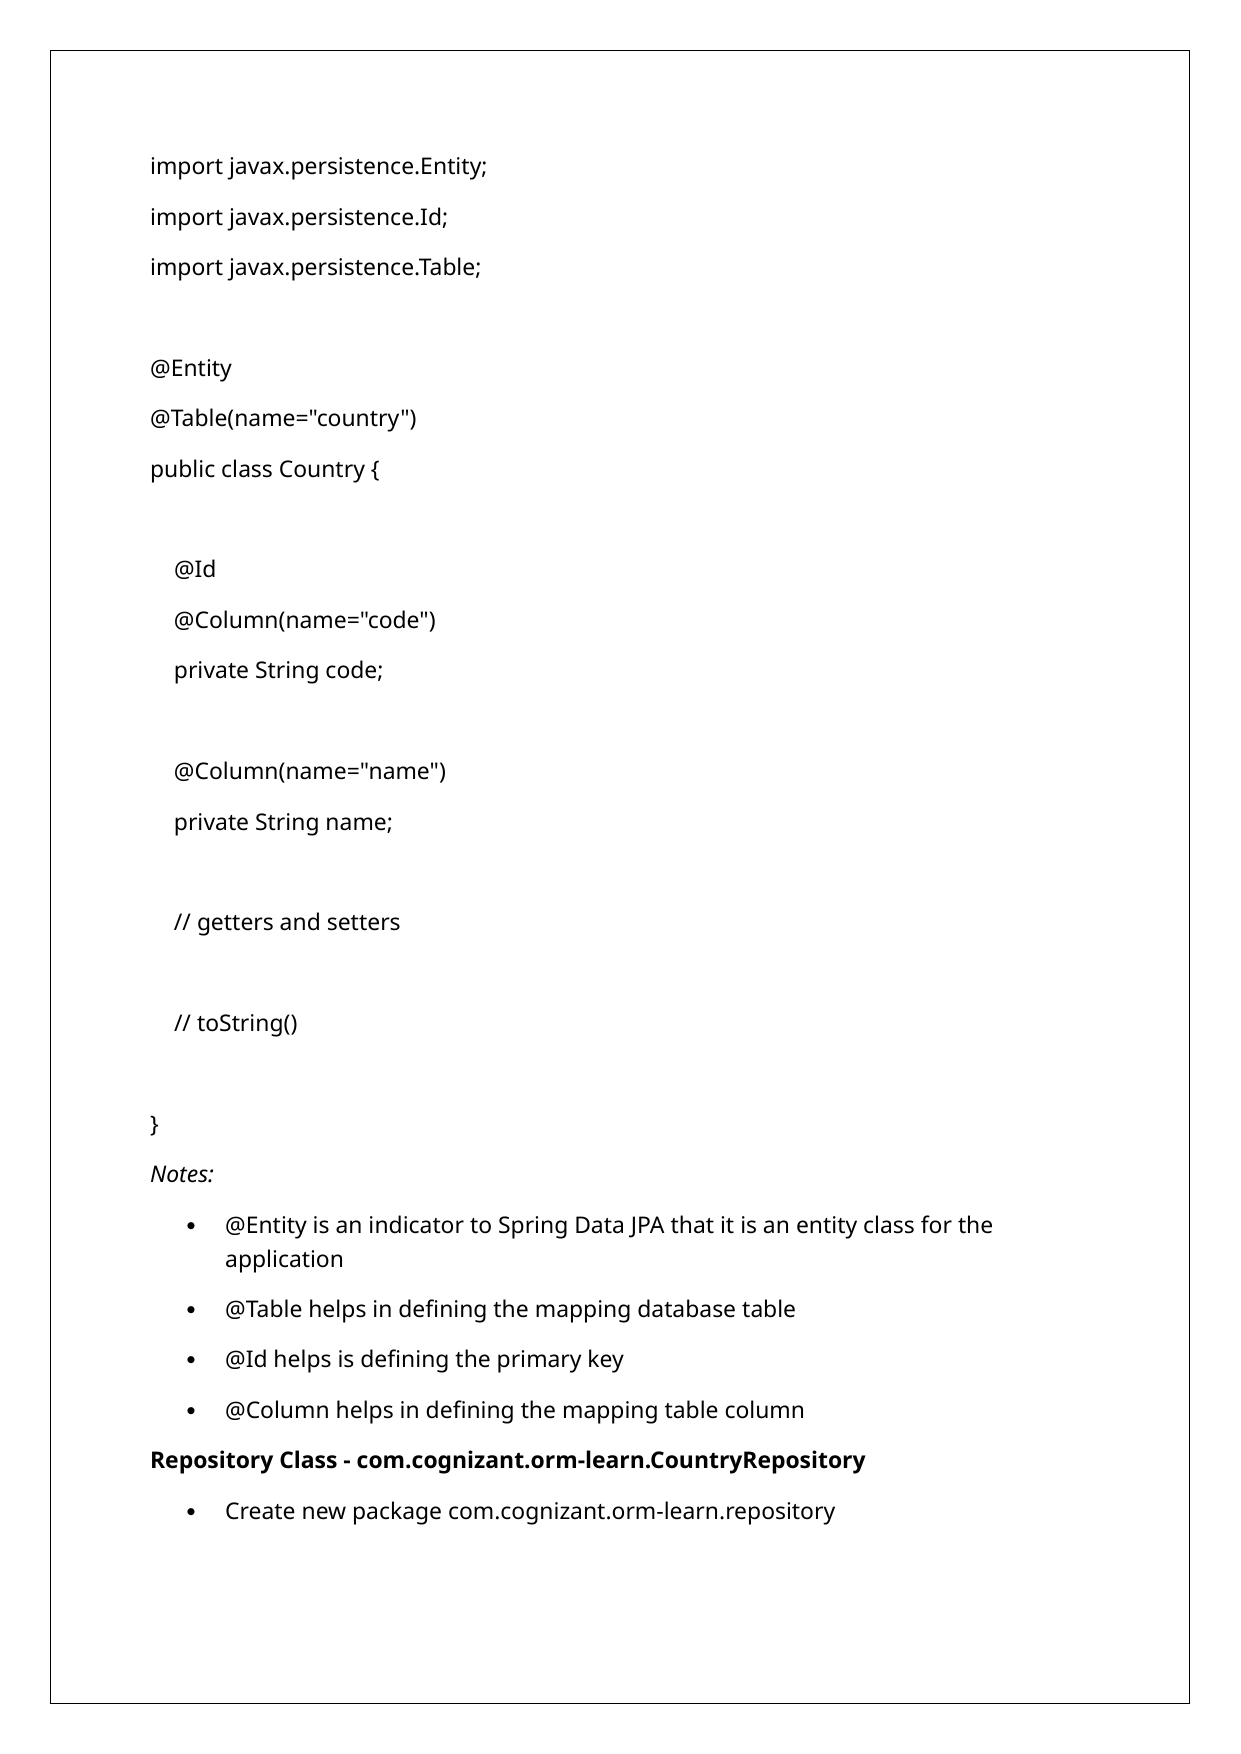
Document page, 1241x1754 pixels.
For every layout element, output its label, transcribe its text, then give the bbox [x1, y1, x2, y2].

text // toString() [150, 1007, 1090, 1038]
text // getters and setters [150, 906, 1090, 937]
list @Id helps is defining the primary key [187, 1343, 1090, 1374]
text @Id [150, 553, 1090, 584]
list Create new package com.cognizant.orm-learn.repository [187, 1494, 1090, 1526]
text @Column(name="name") [150, 755, 1090, 786]
text @Column(name="code") [150, 604, 1090, 635]
text } [150, 1108, 1090, 1139]
text public class Country { [150, 452, 1090, 484]
list @Entity is an indicator to Spring Data JPA that it is an entity class for the application [187, 1209, 1090, 1274]
text @Table(name="country") [150, 402, 1090, 433]
text private String name; [150, 805, 1090, 837]
text Repository Class - com.cognizant.orm-learn.CountryRepository [150, 1444, 1090, 1475]
text import javax.persistence.Table; [150, 251, 1090, 282]
list @Column helps in defining the mapping table column [187, 1394, 1090, 1425]
text private String code; [150, 654, 1090, 685]
list @Table helps in defining the mapping database table [187, 1293, 1090, 1324]
text Notes: [150, 1158, 1090, 1189]
text @Entity [150, 352, 1090, 383]
text import javax.persistence.Entity; [150, 150, 1090, 181]
text import javax.persistence.Id; [150, 200, 1090, 232]
